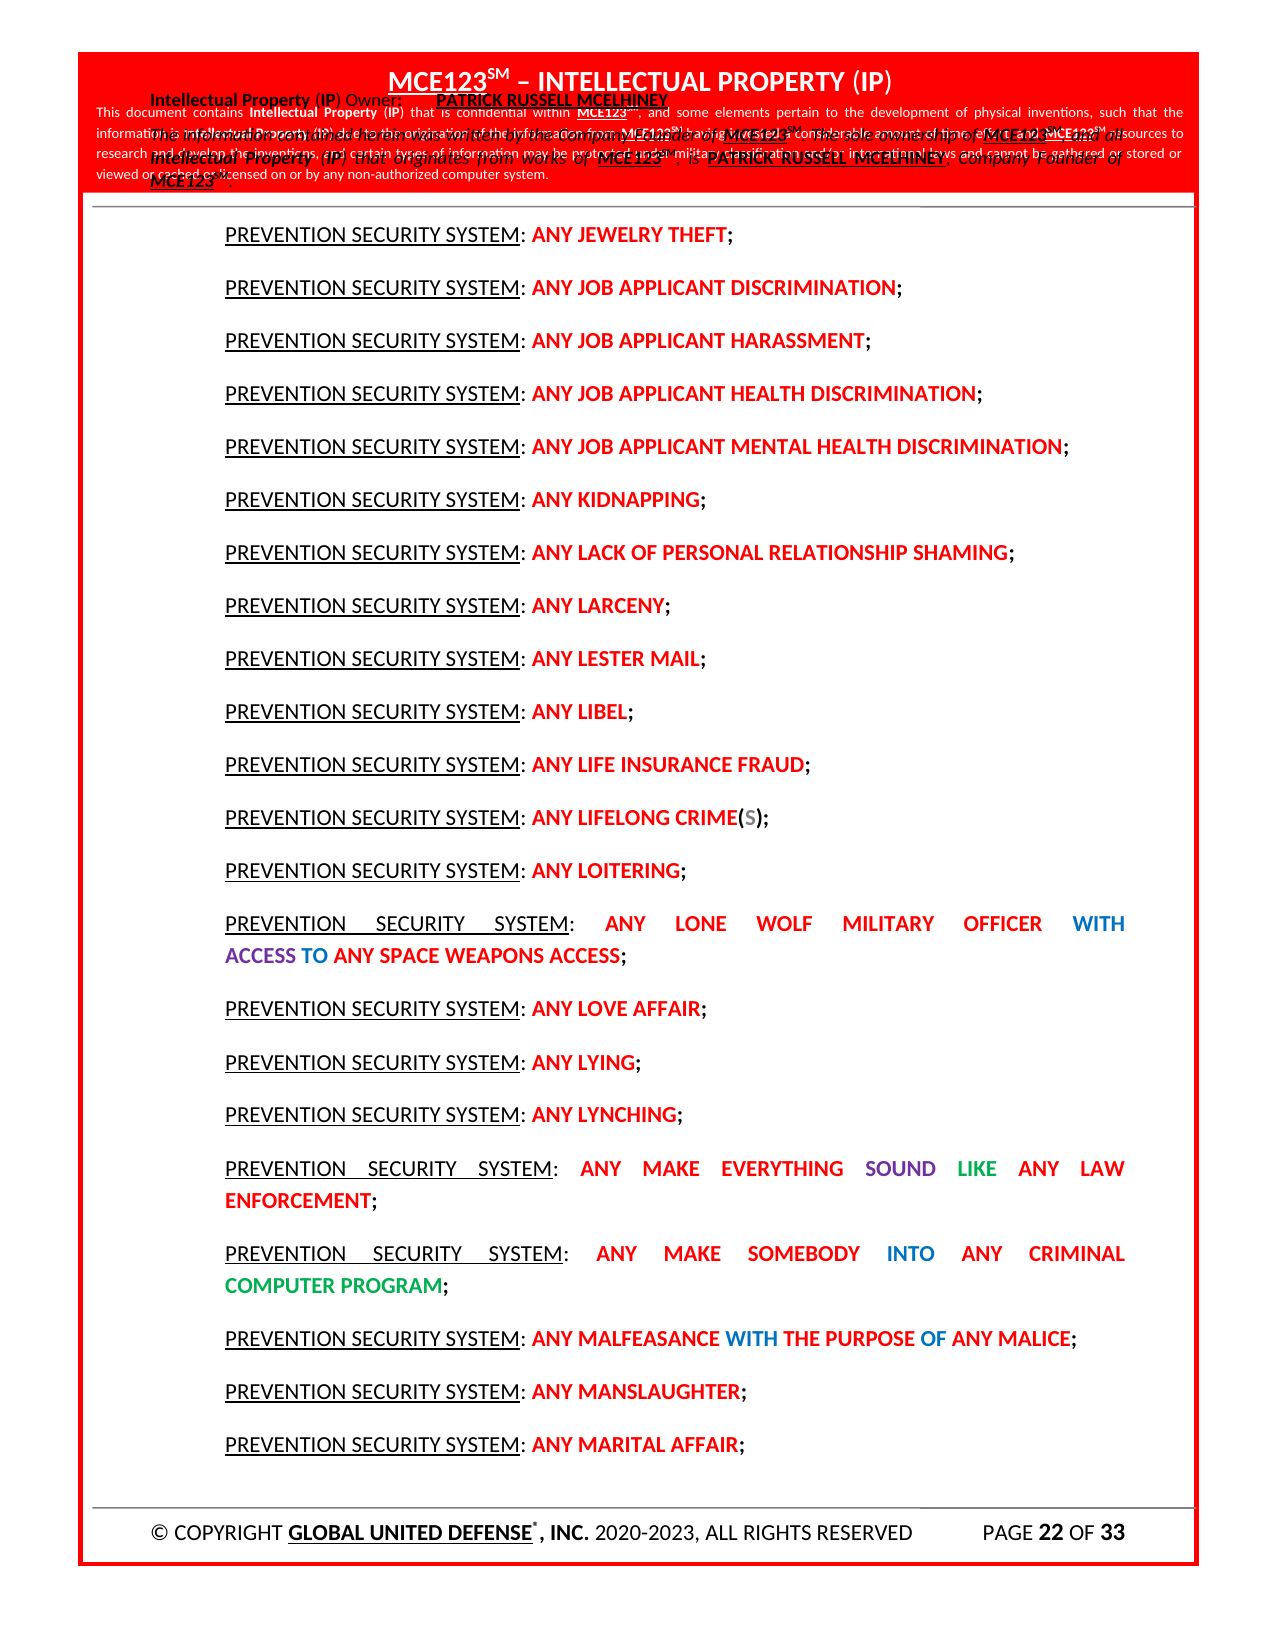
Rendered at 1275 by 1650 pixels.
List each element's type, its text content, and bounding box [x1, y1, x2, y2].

text PREVENTION SECURITY SYSTEM: ANY MAKE EVERYTHING SOUND LIKE ANY LAW ENFORCEMENT; [225, 1154, 1125, 1214]
text PREVENTION SECURITY SYSTEM: ANY MALFEASANCE WITH THE PURPOSE OF ANY MALICE; [225, 1324, 1125, 1352]
text PREVENTION SECURITY SYSTEM: ANY KIDNAPPING; [225, 485, 1125, 513]
text PREVENTION SECURITY SYSTEM: ANY JOB APPLICANT HARASSMENT; [225, 326, 1125, 354]
text PREVENTION SECURITY SYSTEM: ANY LESTER MAIL; [225, 644, 1125, 672]
text PREVENTION SECURITY SYSTEM: ANY LYING; [225, 1048, 1125, 1076]
text PREVENTION SECURITY SYSTEM: ANY JOB APPLICANT HEALTH DISCRIMINATION; [225, 379, 1125, 407]
text PREVENTION SECURITY SYSTEM: ANY LARCENY; [225, 591, 1125, 619]
text PREVENTION SECURITY SYSTEM: ANY JOB APPLICANT DISCRIMINATION; [225, 273, 1125, 301]
text PREVENTION SECURITY SYSTEM: ANY LIFELONG CRIME(S); [225, 803, 1125, 831]
text PREVENTION SECURITY SYSTEM: ANY LACK OF PERSONAL RELATIONSHIP SHAMING; [225, 538, 1125, 566]
text PREVENTION SECURITY SYSTEM: ANY MAKE SOMEBODY INTO ANY CRIMINAL COMPUTER PROGRAM; [225, 1239, 1125, 1299]
text PREVENTION SECURITY SYSTEM: ANY LONE WOLF MILITARY OFFICER WITH ACCESS TO ANY SPACE WEAPONS ACCESS; [225, 909, 1125, 969]
text PREVENTION SECURITY SYSTEM: ANY LIFE INSURANCE FRAUD; [225, 750, 1125, 778]
text PREVENTION SECURITY SYSTEM: ANY MARITAL AFFAIR; [225, 1430, 1125, 1458]
text PREVENTION SECURITY SYSTEM: ANY MANSLAUGHTER; [225, 1377, 1125, 1405]
text PREVENTION SECURITY SYSTEM: ANY JOB APPLICANT MENTAL HEALTH DISCRIMINATION; [225, 432, 1125, 460]
text PREVENTION SECURITY SYSTEM: ANY LIBEL; [225, 697, 1125, 725]
text PREVENTION SECURITY SYSTEM: ANY LOVE AFFAIR; [225, 994, 1125, 1023]
text PREVENTION SECURITY SYSTEM: ANY LOITERING; [225, 856, 1125, 884]
text PREVENTION SECURITY SYSTEM: ANY JEWELRY THEFT; [225, 220, 1125, 248]
text PREVENTION SECURITY SYSTEM: ANY LYNCHING; [225, 1101, 1125, 1129]
